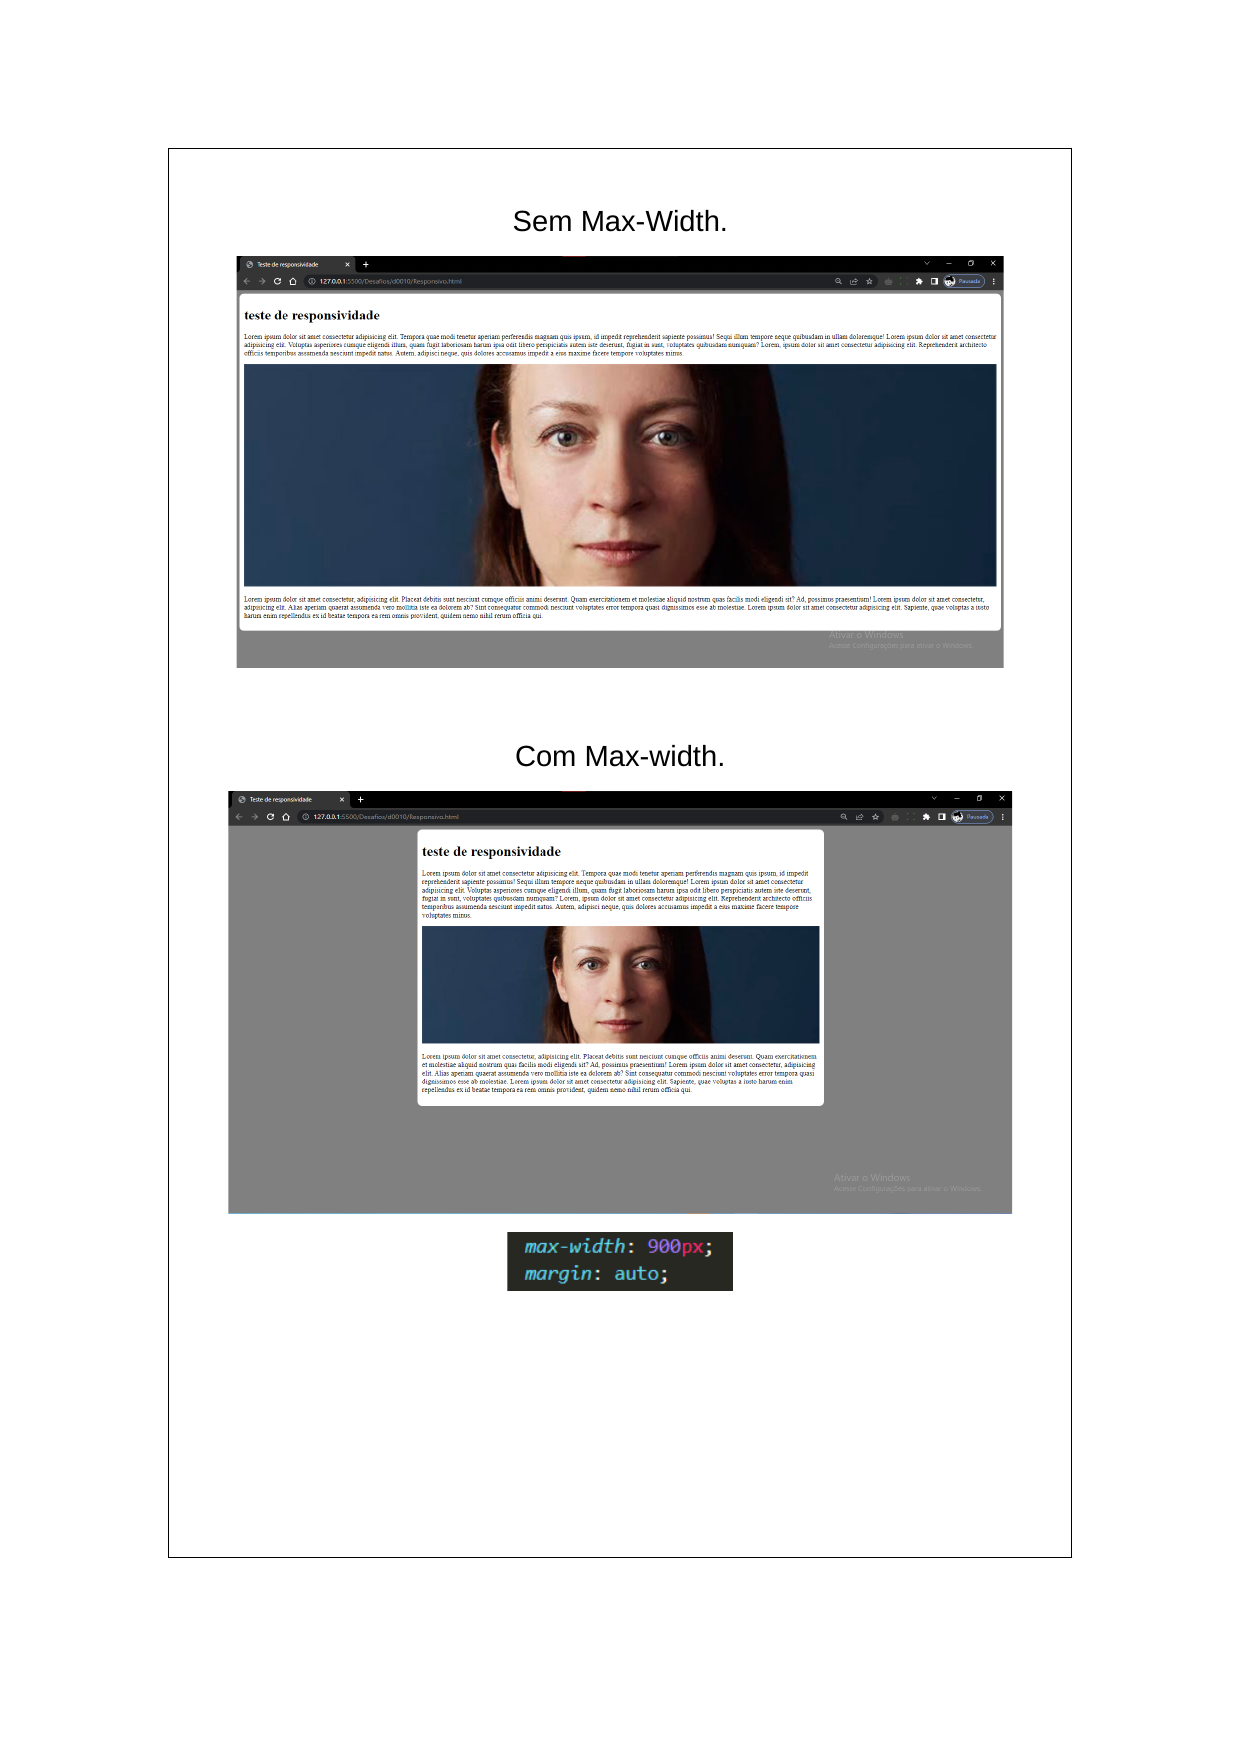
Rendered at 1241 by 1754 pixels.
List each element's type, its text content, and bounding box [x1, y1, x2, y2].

picture [236, 256, 1004, 668]
picture [228, 791, 1013, 1214]
text Com Max-width. [169, 736, 1071, 772]
text Sem Max-Width. [169, 200, 1071, 237]
picture [507, 1232, 733, 1291]
